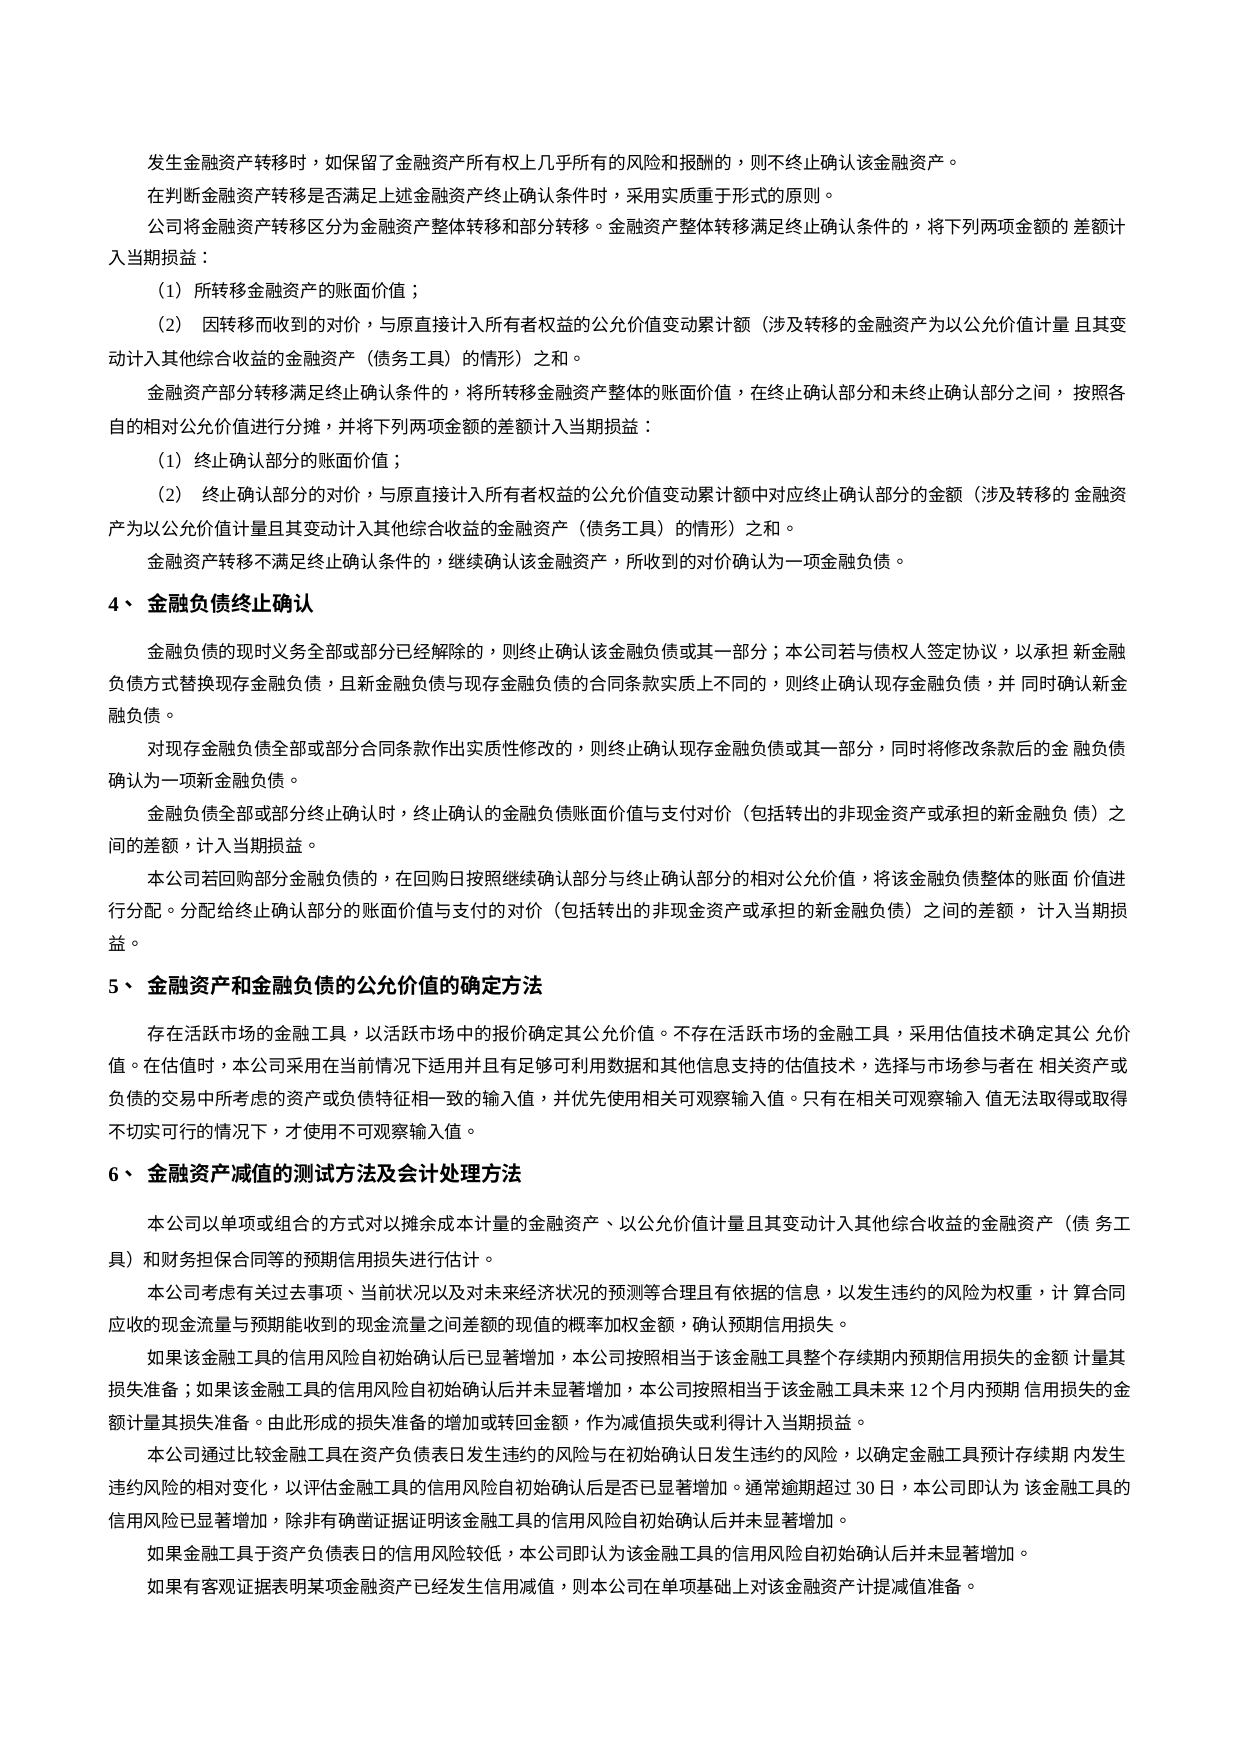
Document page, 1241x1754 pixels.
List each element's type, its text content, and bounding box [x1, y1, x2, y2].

text 金融资产转移不满足终止确认条件的，继续确认该金融资产，所收到的对价确认为一项金融负债。 [108, 542, 1131, 575]
text 6、 金融资产减值的测试方法及会计处理方法 [108, 1159, 1131, 1188]
text 发生金融资产转移时，如保留了金融资产所有权上几乎所有的风险和报酬的，则不终止确认该金融资产。 [108, 143, 1131, 176]
text （1） 所转移金融资产的账面价值； [108, 271, 1131, 304]
text 存在活跃市场的金融工具，以活跃市场中的报价确定其公允价值。不存在活跃市场的金融工具，采用估值技术确定其公 允价值。在估值时，本公司采用在当前情况下适用并且有足够可利用数据和其他信息支持的估值技术，选择与市场参与者在 相关资产或负债的交易中所考虑的资产或负债特征相一致的输入值，并优先使用相关可观察输入值。只有在相关可观察输入 值无法取得或取得不切实可行的情况下，才使用不可观察输入值。 [108, 1014, 1131, 1145]
text 本公司通过比较金融工具在资产负债表日发生违约的风险与在初始确认日发生违约的风险，以确定金融工具预计存续期 内发生违约风险的相对变化，以评估金融工具的信用风险自初始确认后是否已显著增加。通常逾期超过30日，本公司即认为 该金融工具的信用风险已显著增加，除非有确凿证据证明该金融工具的信用风险自初始确认后并未显著增加。 [108, 1436, 1131, 1534]
text 如果该金融工具的信用风险自初始确认后已显著增加，本公司按照相当于该金融工具整个存续期内预期信用损失的金额 计量其损失准备；如果该金融工具的信用风险自初始确认后并未显著增加，本公司按照相当于该金融工具未来12个月内预期 信用损失的金额计量其损失准备。由此形成的损失准备的增加或转回金额，作为减值损失或利得计入当期损益。 [108, 1338, 1131, 1436]
text 金融负债的现时义务全部或部分已经解除的，则终止确认该金融负债或其一部分；本公司若与债权人签定协议，以承担 新金融负债方式替换现存金融负债，且新金融负债与现存金融负债的合同条款实质上不同的，则终止确认现存金融负债，并 同时确认新金融负债。 [108, 632, 1131, 729]
text 对现存金融负债全部或部分合同条款作出实质性修改的，则终止确认现存金融负债或其一部分，同时将修改条款后的金 融负债确认为一项新金融负债。 [108, 729, 1131, 794]
text 如果金融工具于资产负债表日的信用风险较低，本公司即认为该金融工具的信用风险自初始确认后并未显著增加。 [108, 1534, 1131, 1566]
text 本公司若回购部分金融负债的，在回购日按照继续确认部分与终止确认部分的相对公允价值，将该金融负债整体的账面 价值进行分配。分配给终止确认部分的账面价值与支付的对价（包括转出的非现金资产或承担的新金融负债）之间的差额， 计入当期损益。 [108, 859, 1131, 957]
text 本公司以单项或组合的方式对以摊余成本计量的金融资产、以公允价值计量且其变动计入其他综合收益的金融资产（债 务工具）和财务担保合同等的预期信用损失进行估计。 [108, 1202, 1131, 1273]
text （2） 因转移而收到的对价，与原直接计入所有者权益的公允价值变动累计额（涉及转移的金融资产为以公允价值计量 且其变动计入其他综合收益的金融资产（债务工具）的情形）之和。 [108, 304, 1131, 372]
text 本公司考虑有关过去事项、当前状况以及对未来经济状况的预测等合理且有依据的信息，以发生违约的风险为权重，计 算合同应收的现金流量与预期能收到的现金流量之间差额的现值的概率加权金额，确认预期信用损失。 [108, 1273, 1131, 1338]
text 金融资产部分转移满足终止确认条件的，将所转移金融资产整体的账面价值，在终止确认部分和未终止确认部分之间， 按照各自的相对公允价值进行分摊，并将下列两项金额的差额计入当期损益： [108, 372, 1131, 440]
text 5、 金融资产和金融负债的公允价值的确定方法 [108, 971, 1131, 999]
text （2） 终止确认部分的对价，与原直接计入所有者权益的公允价值变动累计额中对应终止确认部分的金额（涉及转移的 金融资产为以公允价值计量且其变动计入其他综合收益的金融资产（债务工具）的情形）之和。 [108, 474, 1131, 542]
text 公司将金融资产转移区分为金融资产整体转移和部分转移。金融资产整体转移满足终止确认条件的，将下列两项金额的 差额计入当期损益： [108, 208, 1131, 271]
text 在判断金融资产转移是否满足上述金融资产终止确认条件时，采用实质重于形式的原则。 [108, 176, 1131, 208]
text 4、 金融负债终止确认 [108, 589, 1131, 618]
text （1） 终止确认部分的账面价值； [108, 440, 1131, 474]
text 金融负债全部或部分终止确认时，终止确认的金融负债账面价值与支付对价（包括转出的非现金资产或承担的新金融负 债）之间的差额，计入当期损益。 [108, 794, 1131, 859]
text 如果有客观证据表明某项金融资产已经发生信用减值，则本公司在单项基础上对该金融资产计提减值准备。 [108, 1566, 1131, 1600]
